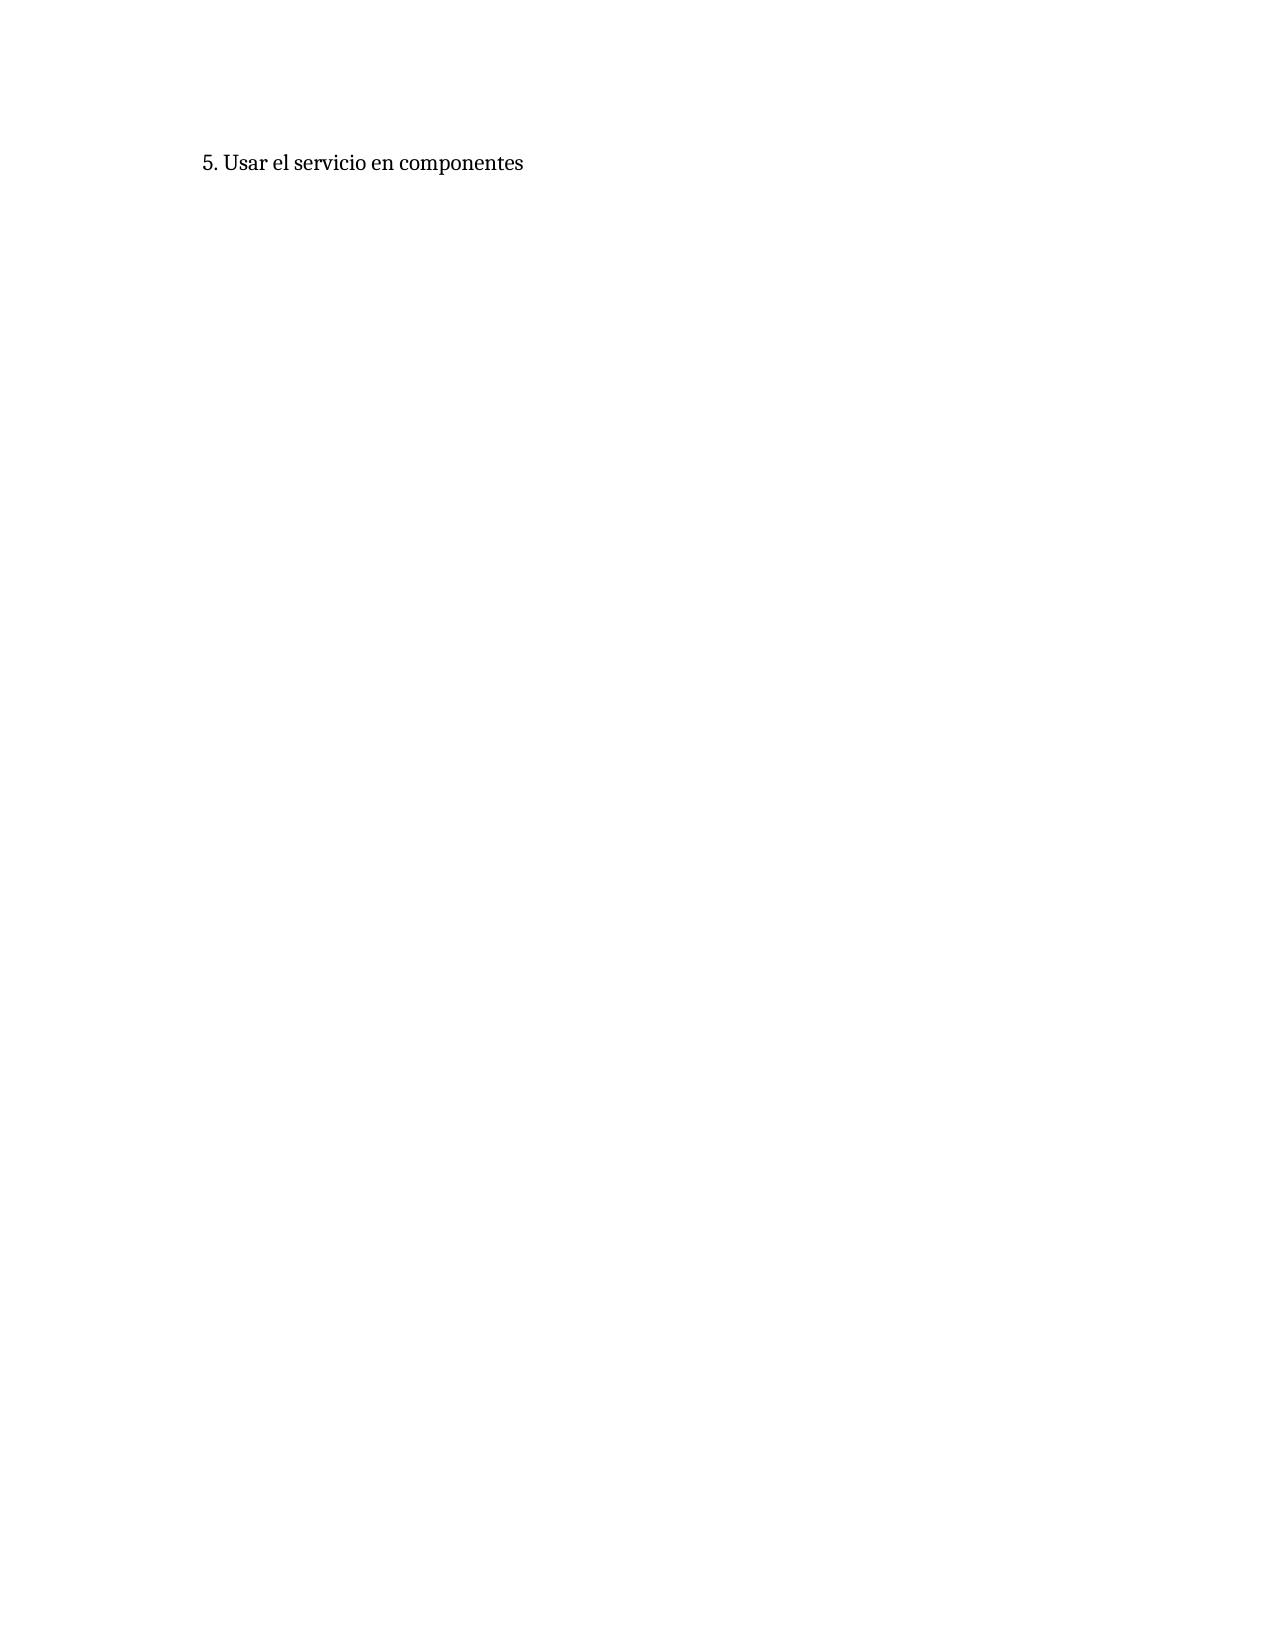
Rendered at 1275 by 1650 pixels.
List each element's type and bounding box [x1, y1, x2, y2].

text [187, 150, 1087, 207]
